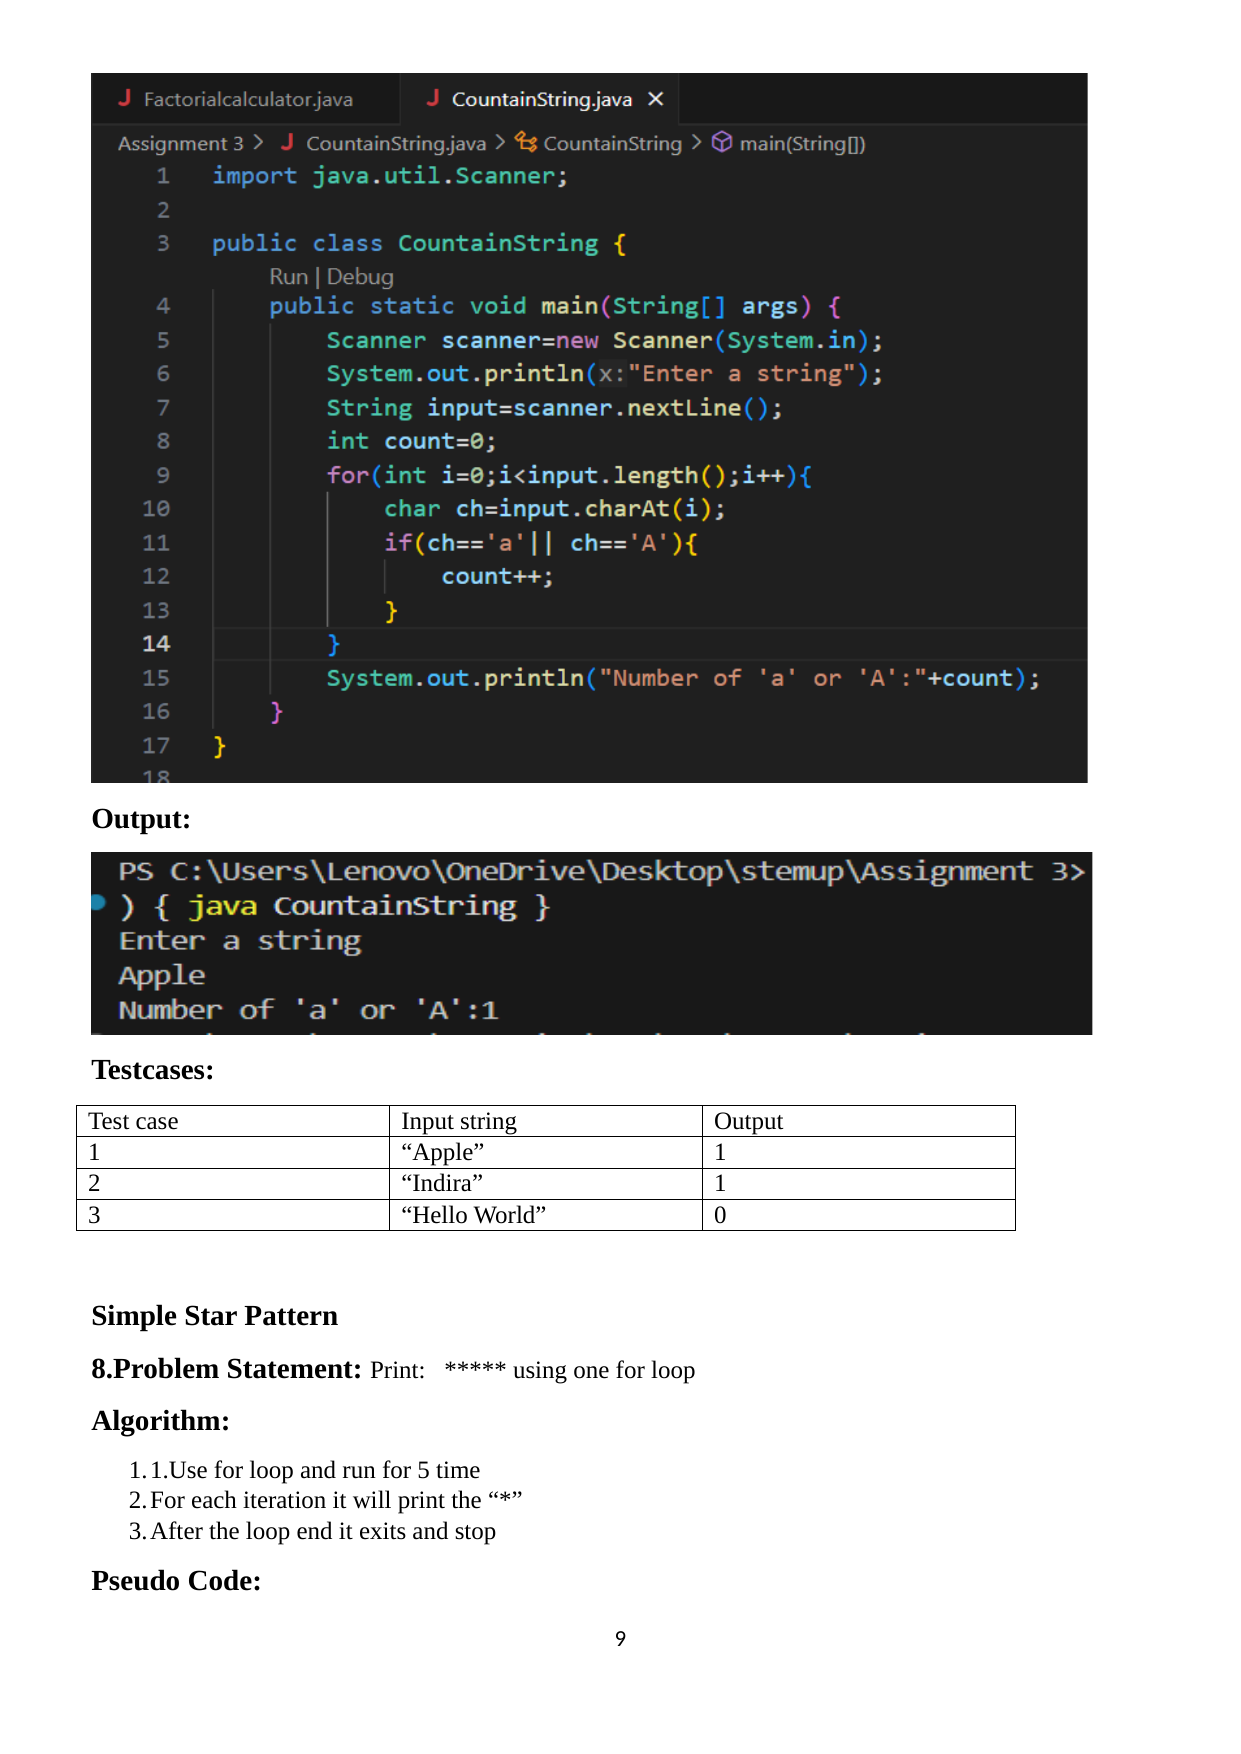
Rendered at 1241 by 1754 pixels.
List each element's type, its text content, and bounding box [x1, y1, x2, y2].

table_cell 1 [77, 1137, 389, 1167]
picture [91, 73, 1088, 783]
table_cell “Hello World” [390, 1200, 702, 1230]
text Simple Star Pattern [76, 1298, 1169, 1332]
picture [91, 852, 1093, 1035]
table_cell “Indira” [390, 1169, 702, 1199]
list 1.Use for loop and run for 5 time [128, 1455, 1169, 1484]
text Testcases: [76, 1052, 1169, 1086]
table_cell “Apple” [390, 1137, 702, 1167]
list For each iteration it will print the “*” [128, 1486, 1169, 1514]
text 8.Problem Statement: Print: ***** using one for loop [76, 1351, 1169, 1384]
table_header Output [703, 1106, 1015, 1136]
text Algorithm: [76, 1403, 1169, 1436]
table_cell 1 [703, 1137, 1015, 1167]
table_header Input string [390, 1106, 702, 1136]
table_cell 2 [77, 1169, 389, 1199]
table_cell 0 [703, 1200, 1015, 1230]
list After the loop end it exits and stop [128, 1516, 1169, 1545]
text Pseudo Code: [76, 1563, 1169, 1597]
text Output: [76, 801, 1169, 834]
table_cell 3 [77, 1200, 389, 1230]
table_cell 1 [703, 1169, 1015, 1199]
table_header Test case [77, 1106, 389, 1136]
